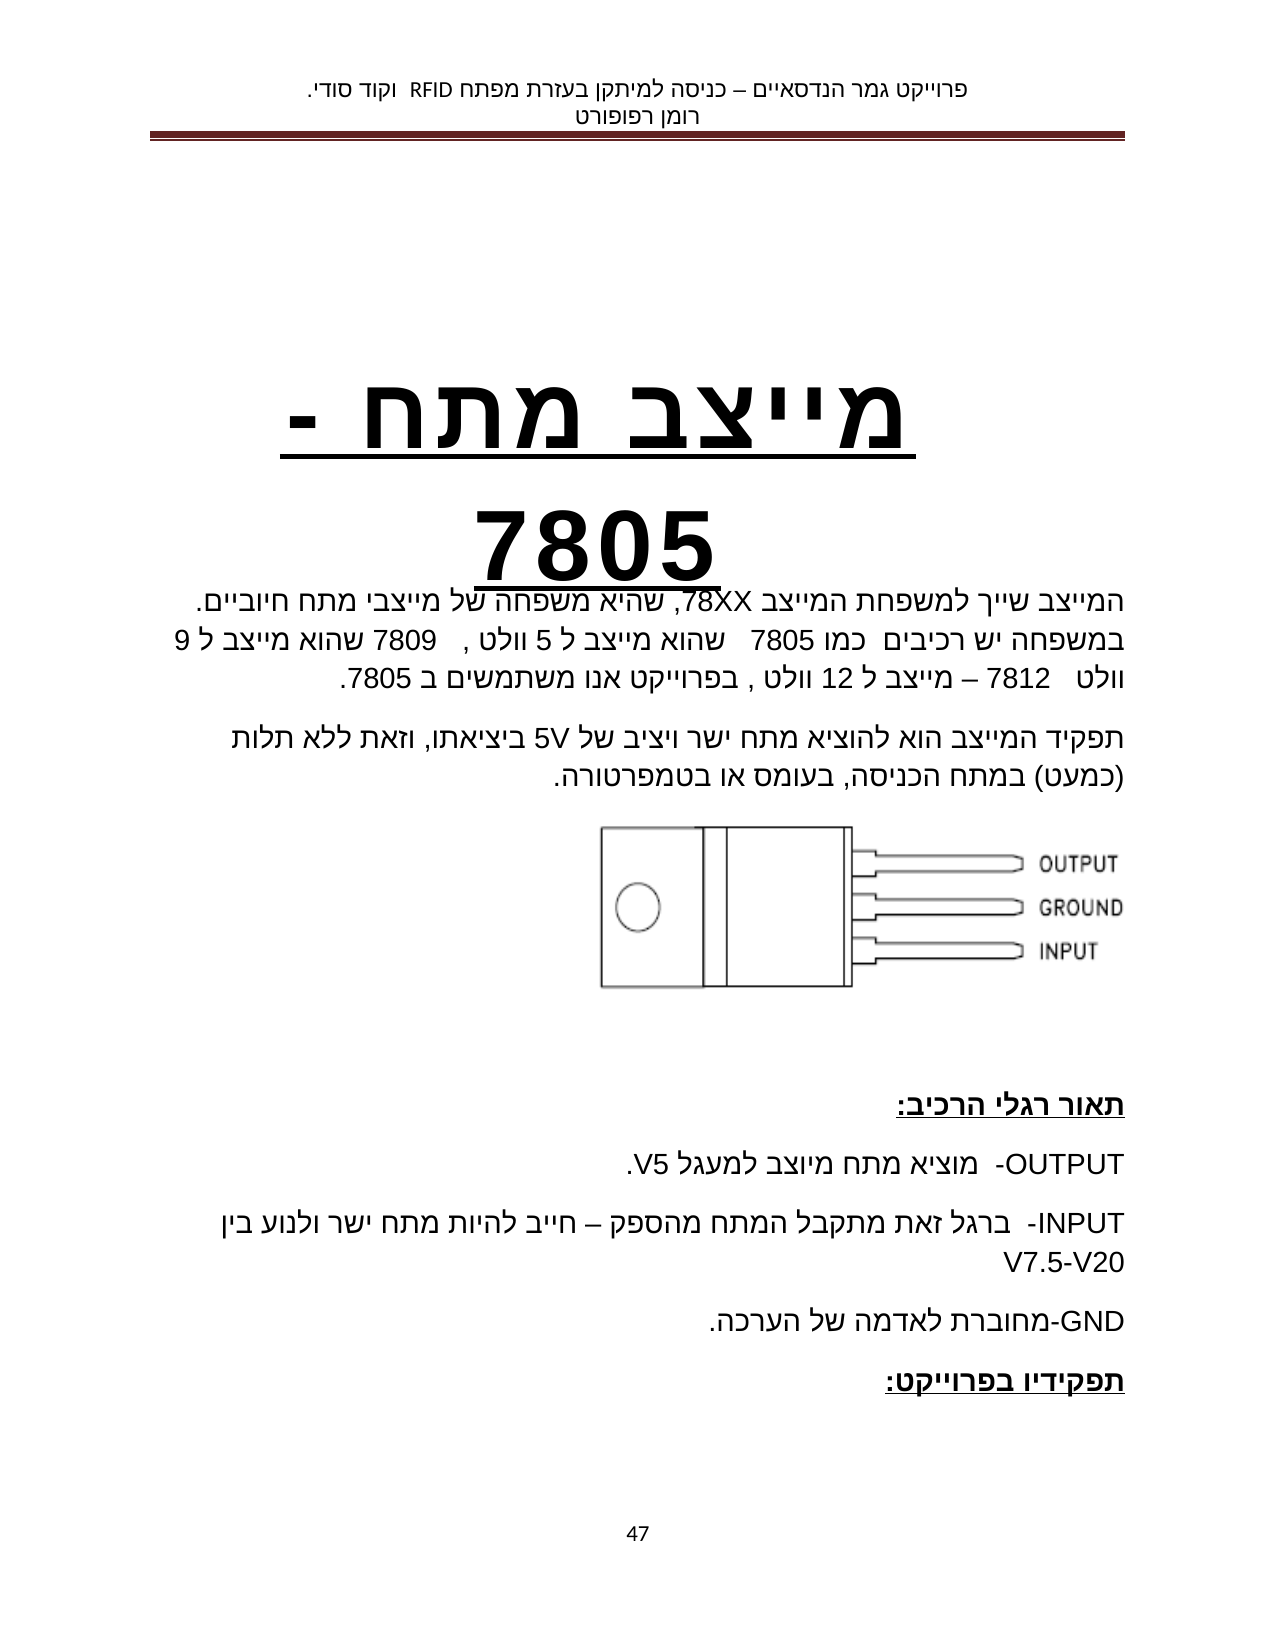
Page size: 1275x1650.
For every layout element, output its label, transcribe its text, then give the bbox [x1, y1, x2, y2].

text GND-מחוברת לאדמה של הערכה. [150, 1304, 1125, 1338]
text תאור רגלי הרכיב: [150, 1088, 1125, 1121]
text תפקידיו בפרוייקט: [150, 1364, 1125, 1397]
text INPUT- ברגל זאת מתקבל המתח מהספק – חייב להיות מתח ישר ולנוע בין V7.5-V20 [150, 1206, 1125, 1278]
text OUTPUT- מוציא מתח מיוצב למעגל V5. [150, 1147, 1125, 1181]
text המייצב שייך למשפחת המייצב 78XX, שהיא משפחה של מייצבי מתח חיוביים. במשפחה יש רכיבים כמו 7805 שהוא מייצב ל 5 וולט , 7809 שהוא מייצב ל 9 וולט 7812 – מייצב ל 12 וולט , בפרוייקט אנו משתמשים ב 7805. [150, 584, 1125, 695]
text תפקיד המייצב הוא להוציא מתח ישר ויציב של 5V ביציאתו, וזאת ללא תלות (כמעט) במתח הכניסה, בעומס או בטמפרטורה. [150, 721, 1125, 793]
